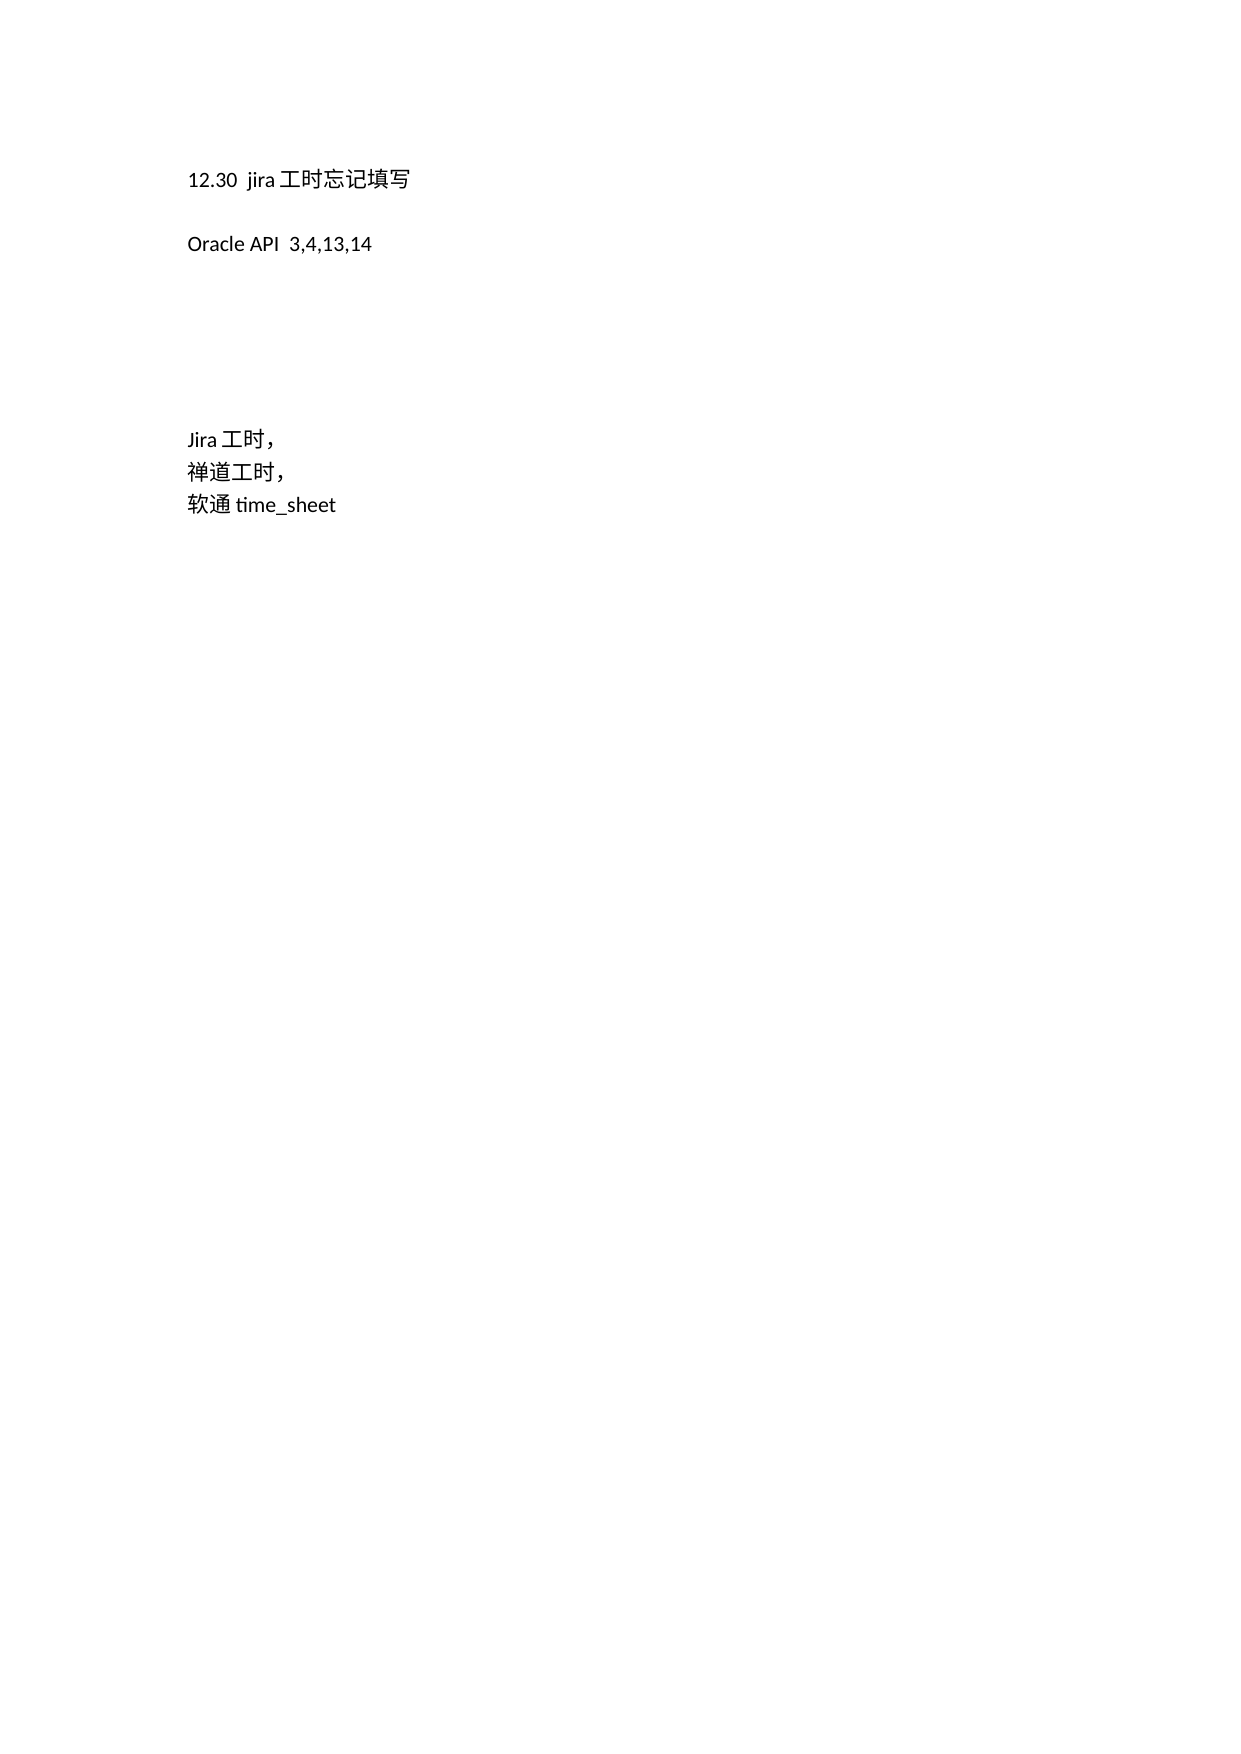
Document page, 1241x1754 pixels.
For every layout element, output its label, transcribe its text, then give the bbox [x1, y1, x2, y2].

text Jira工时， [187, 422, 1053, 454]
text 软通time_sheet [187, 487, 1053, 519]
text Oracle API 3,4,13,14 [187, 227, 1053, 259]
text 禅道工时， [187, 454, 1053, 487]
text 12.30 jira工时忘记填写 [187, 162, 1053, 194]
